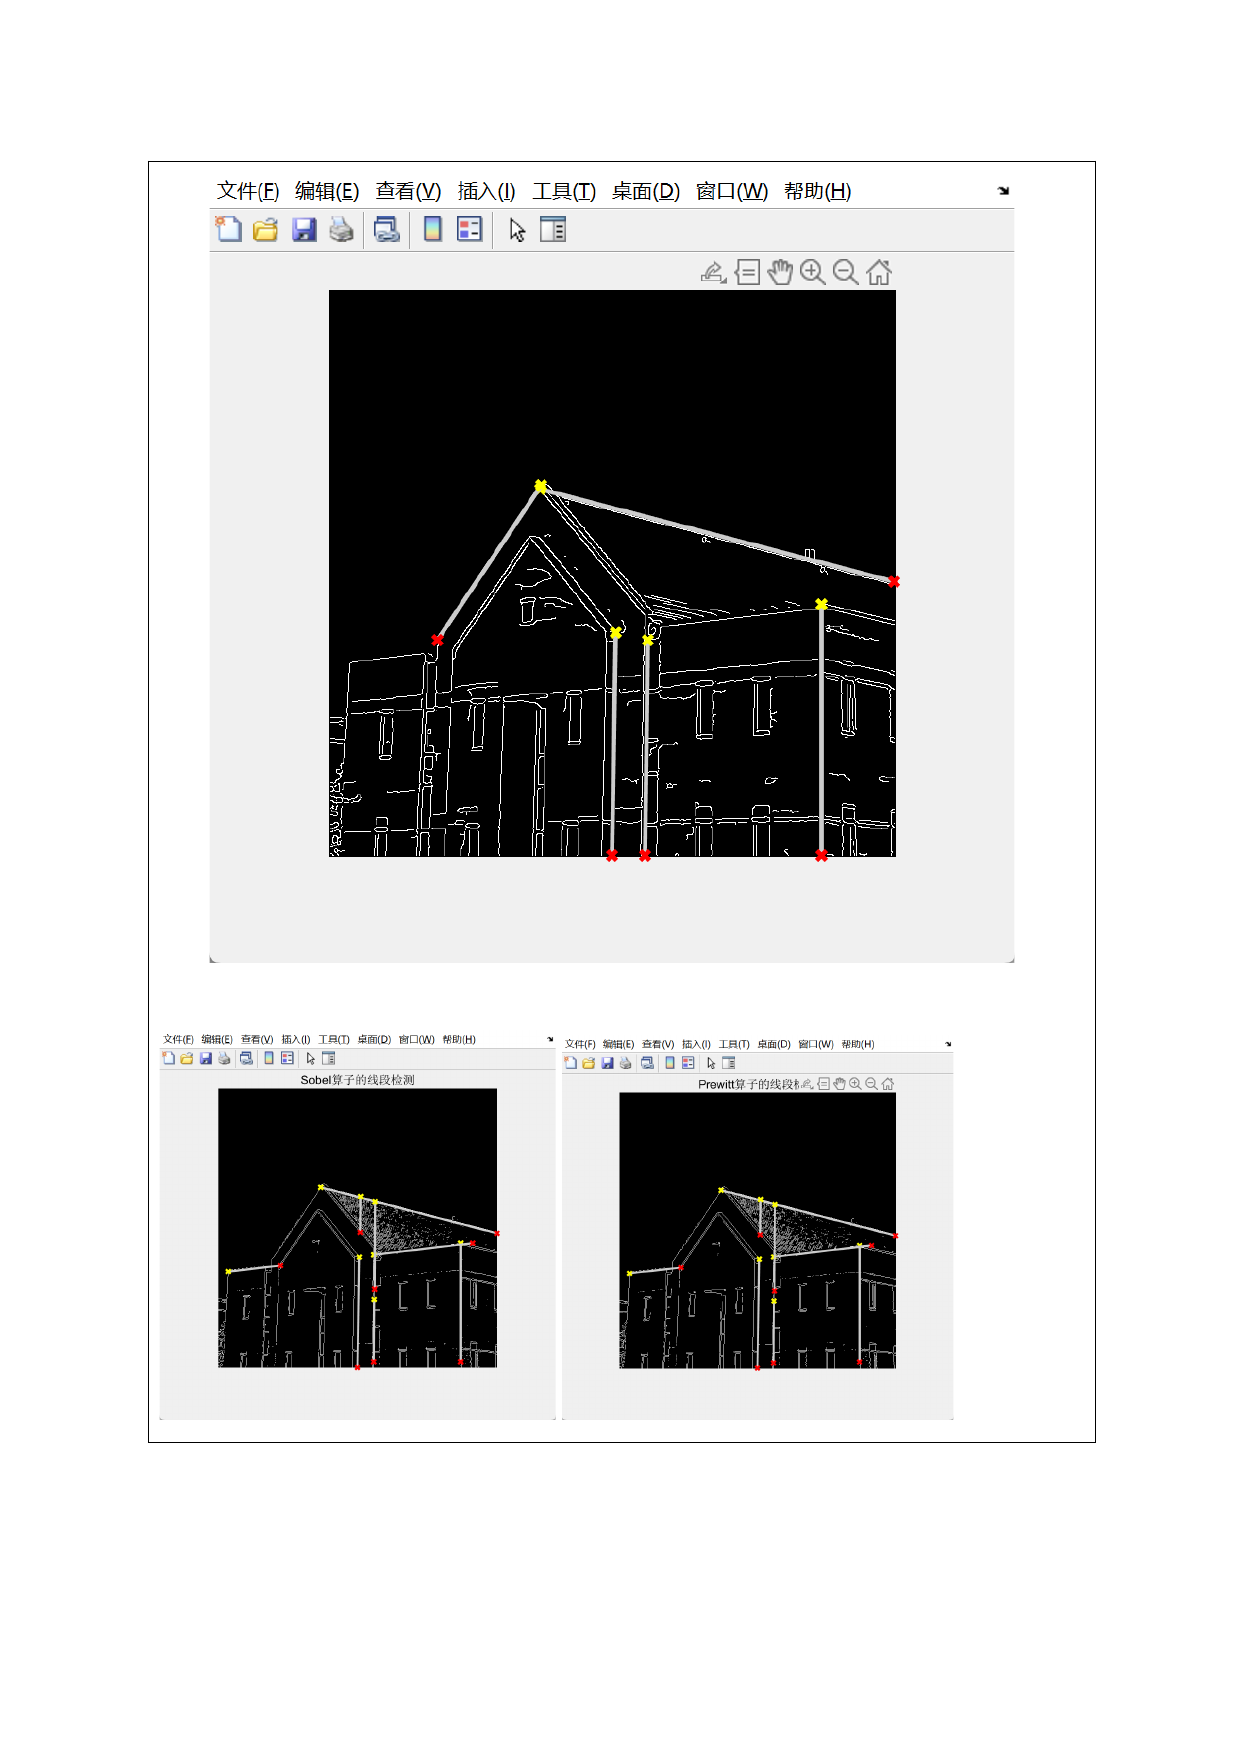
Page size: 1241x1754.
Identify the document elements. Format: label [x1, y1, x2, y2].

table_cell [149, 162, 1095, 1442]
picture [159, 1030, 556, 1420]
picture [562, 1035, 954, 1420]
picture [209, 172, 1015, 963]
